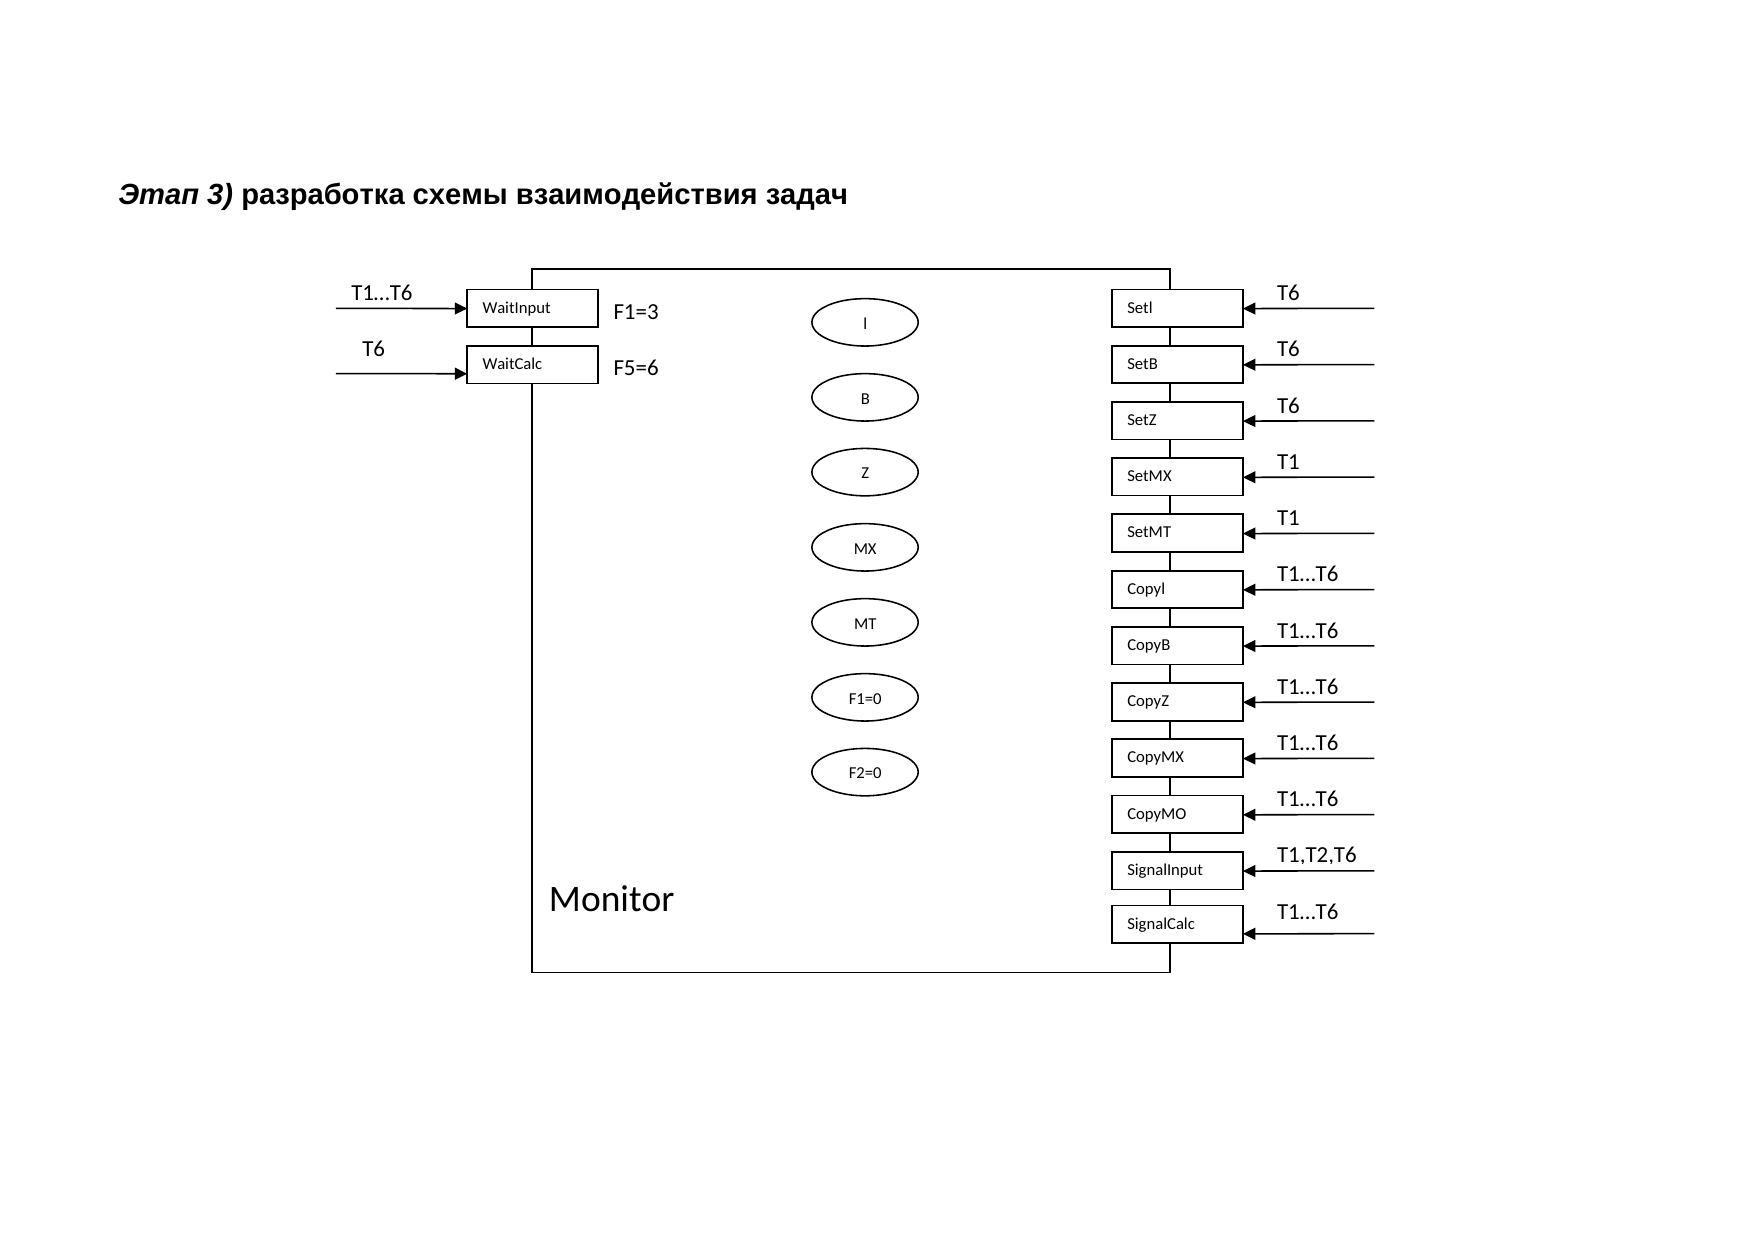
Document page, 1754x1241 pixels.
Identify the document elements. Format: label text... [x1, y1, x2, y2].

text Этап 3) разработка схемы взаимодействия задач [118, 177, 1636, 211]
